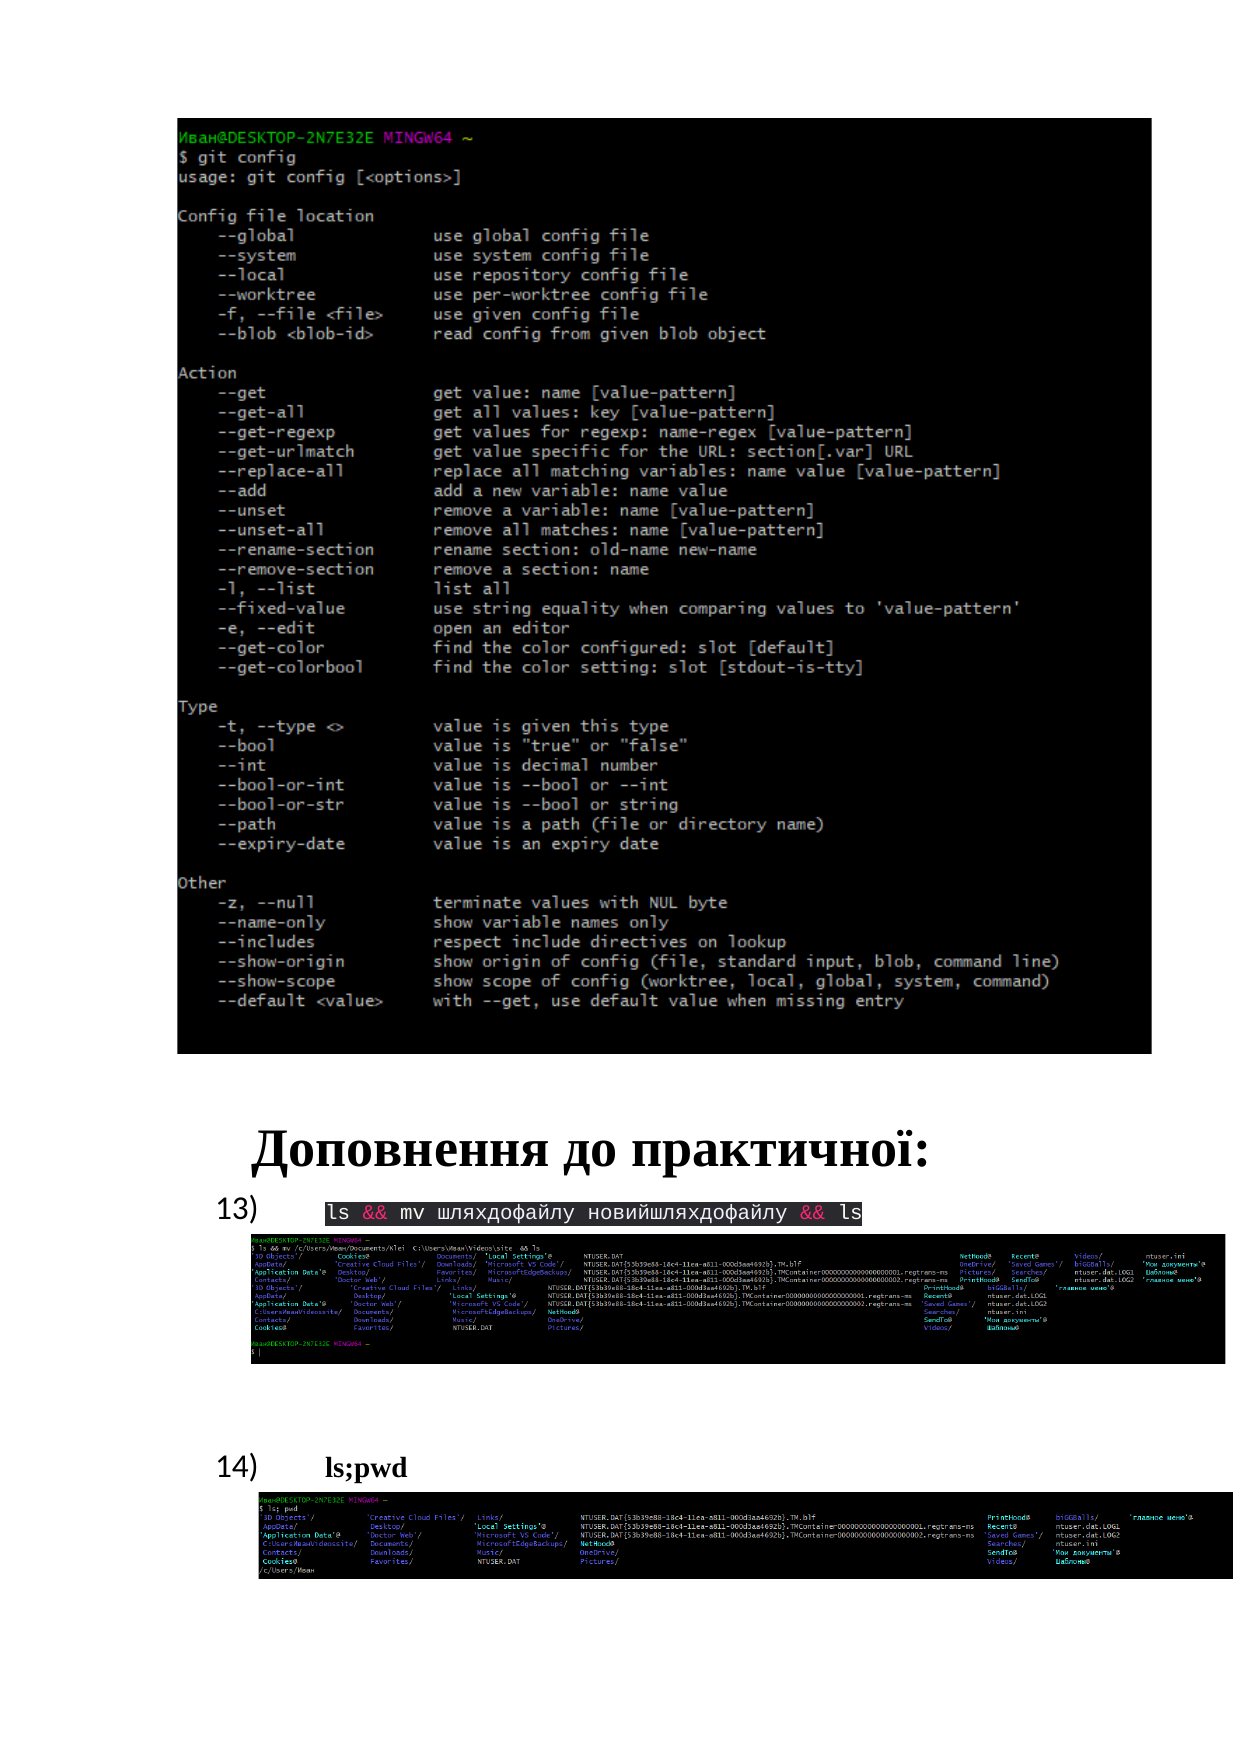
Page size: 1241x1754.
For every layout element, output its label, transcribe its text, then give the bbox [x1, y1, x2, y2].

list ls;pwd [215, 1445, 1152, 1486]
list ls && mv шляхдофайлу новийшляхдофайлу && ls [215, 1187, 1152, 1228]
picture [177, 118, 1152, 1054]
text Доповнення до практичної: [251, 1116, 1152, 1178]
picture [258, 1492, 1233, 1579]
picture [251, 1234, 1226, 1364]
